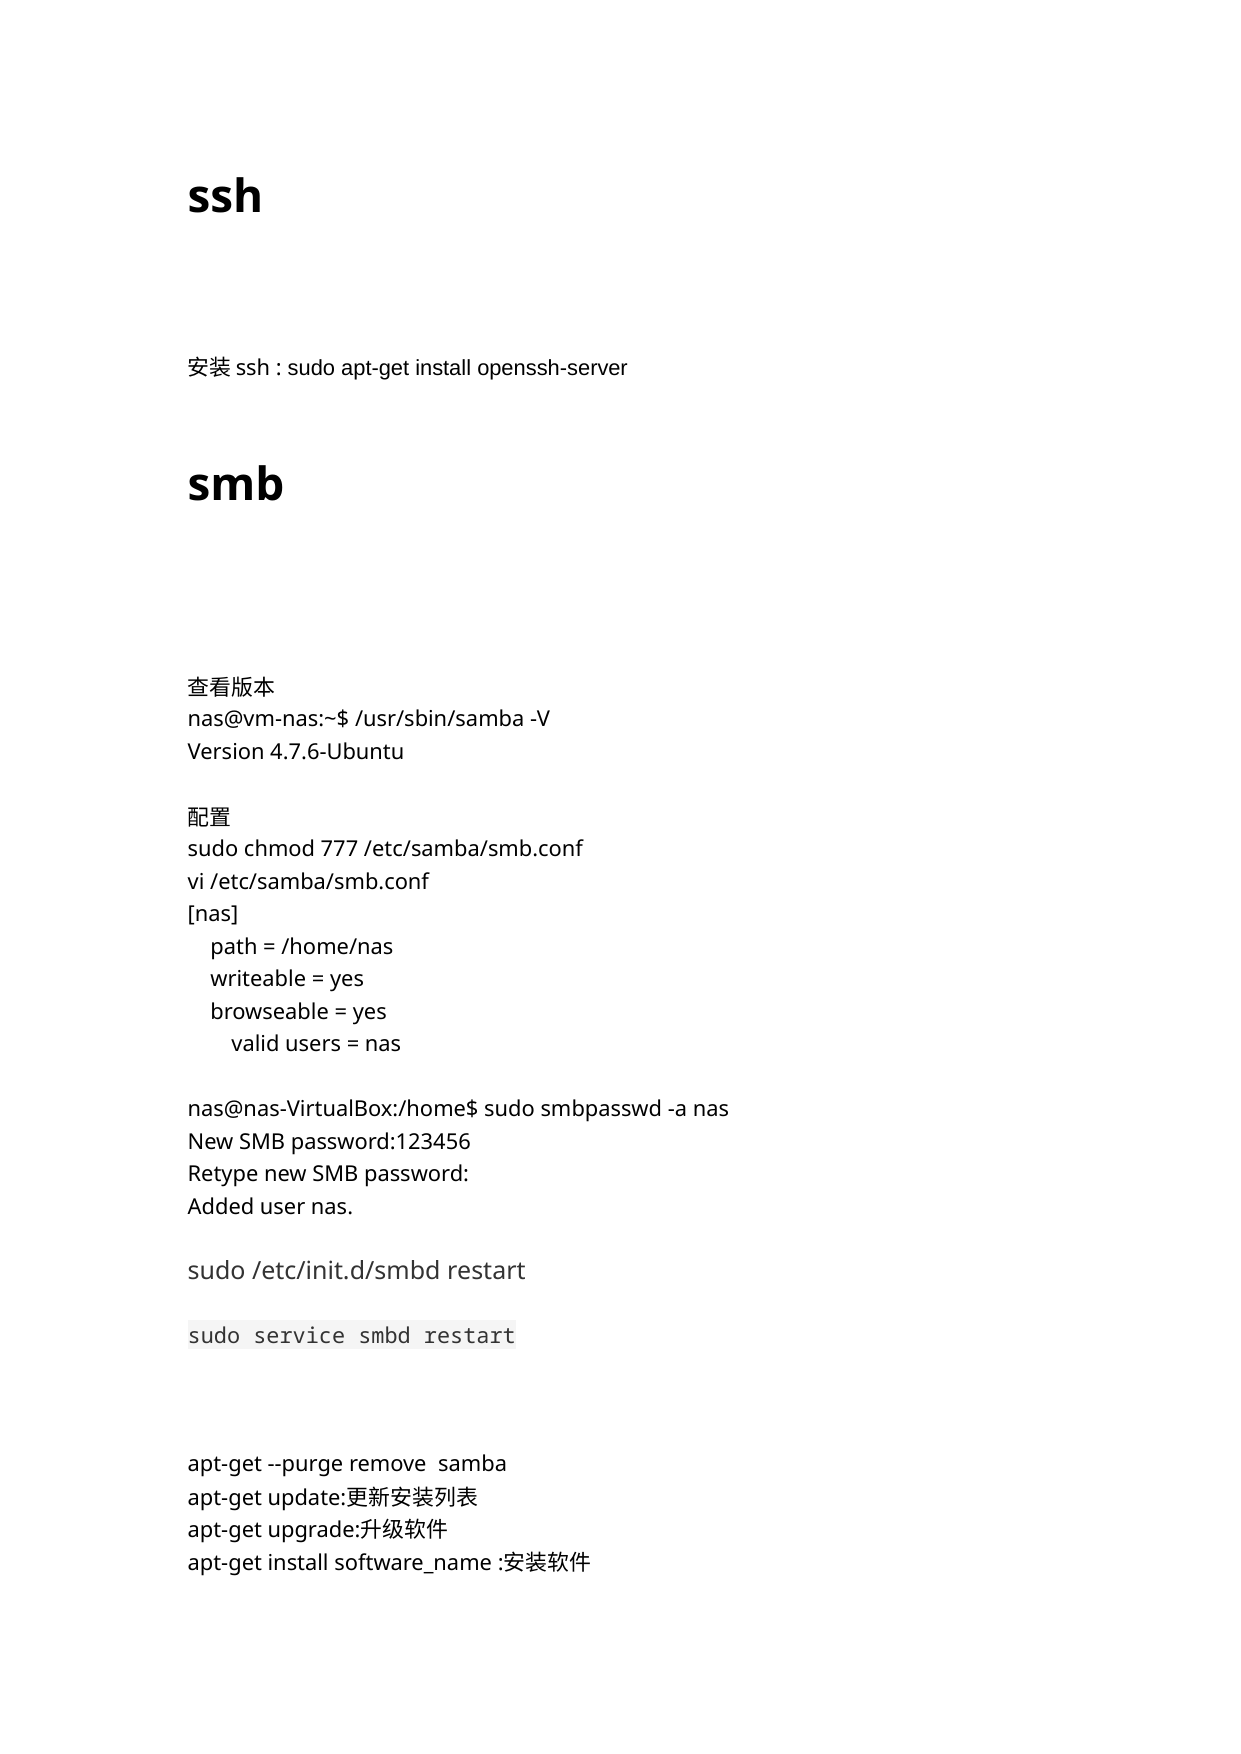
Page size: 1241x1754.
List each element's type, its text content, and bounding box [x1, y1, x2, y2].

text nas@nas-VirtualBox:/home$ sudo smbpasswd -a nas [187, 1092, 1053, 1124]
text path = /home/nas [187, 929, 1053, 962]
text apt-get upgrade:升级软件 [187, 1512, 1053, 1544]
text nas@vm-nas:~$ /usr/sbin/samba -V [187, 702, 1053, 734]
text [nas] [187, 897, 1053, 929]
text sudo /etc/init.d/smbd restart [187, 1238, 1053, 1303]
text writeable = yes [187, 962, 1053, 994]
subtitle smb [187, 450, 1053, 515]
text 安装ssh : sudo apt-get install openssh-server [187, 349, 1053, 382]
text New SMB password:123456 [187, 1124, 1053, 1157]
text browseable = yes [187, 994, 1053, 1027]
text vi /etc/samba/smb.conf [187, 864, 1053, 897]
text apt-get --purge remove samba [187, 1447, 1053, 1479]
text 配置 [187, 799, 1053, 832]
text Retype new SMB password: [187, 1157, 1053, 1189]
text 查看版本 [187, 669, 1053, 702]
text sudo service smbd restart [187, 1318, 1053, 1351]
text Version 4.7.6-Ubuntu [187, 734, 1053, 767]
text Added user nas. [187, 1189, 1053, 1222]
text apt-get update:更新安装列表 [187, 1479, 1053, 1512]
text sudo chmod 777 /etc/samba/smb.conf [187, 832, 1053, 864]
subtitle ssh [187, 162, 1053, 227]
text apt-get install software_name :安装软件 [187, 1544, 1053, 1577]
text valid users = nas [187, 1027, 1053, 1059]
